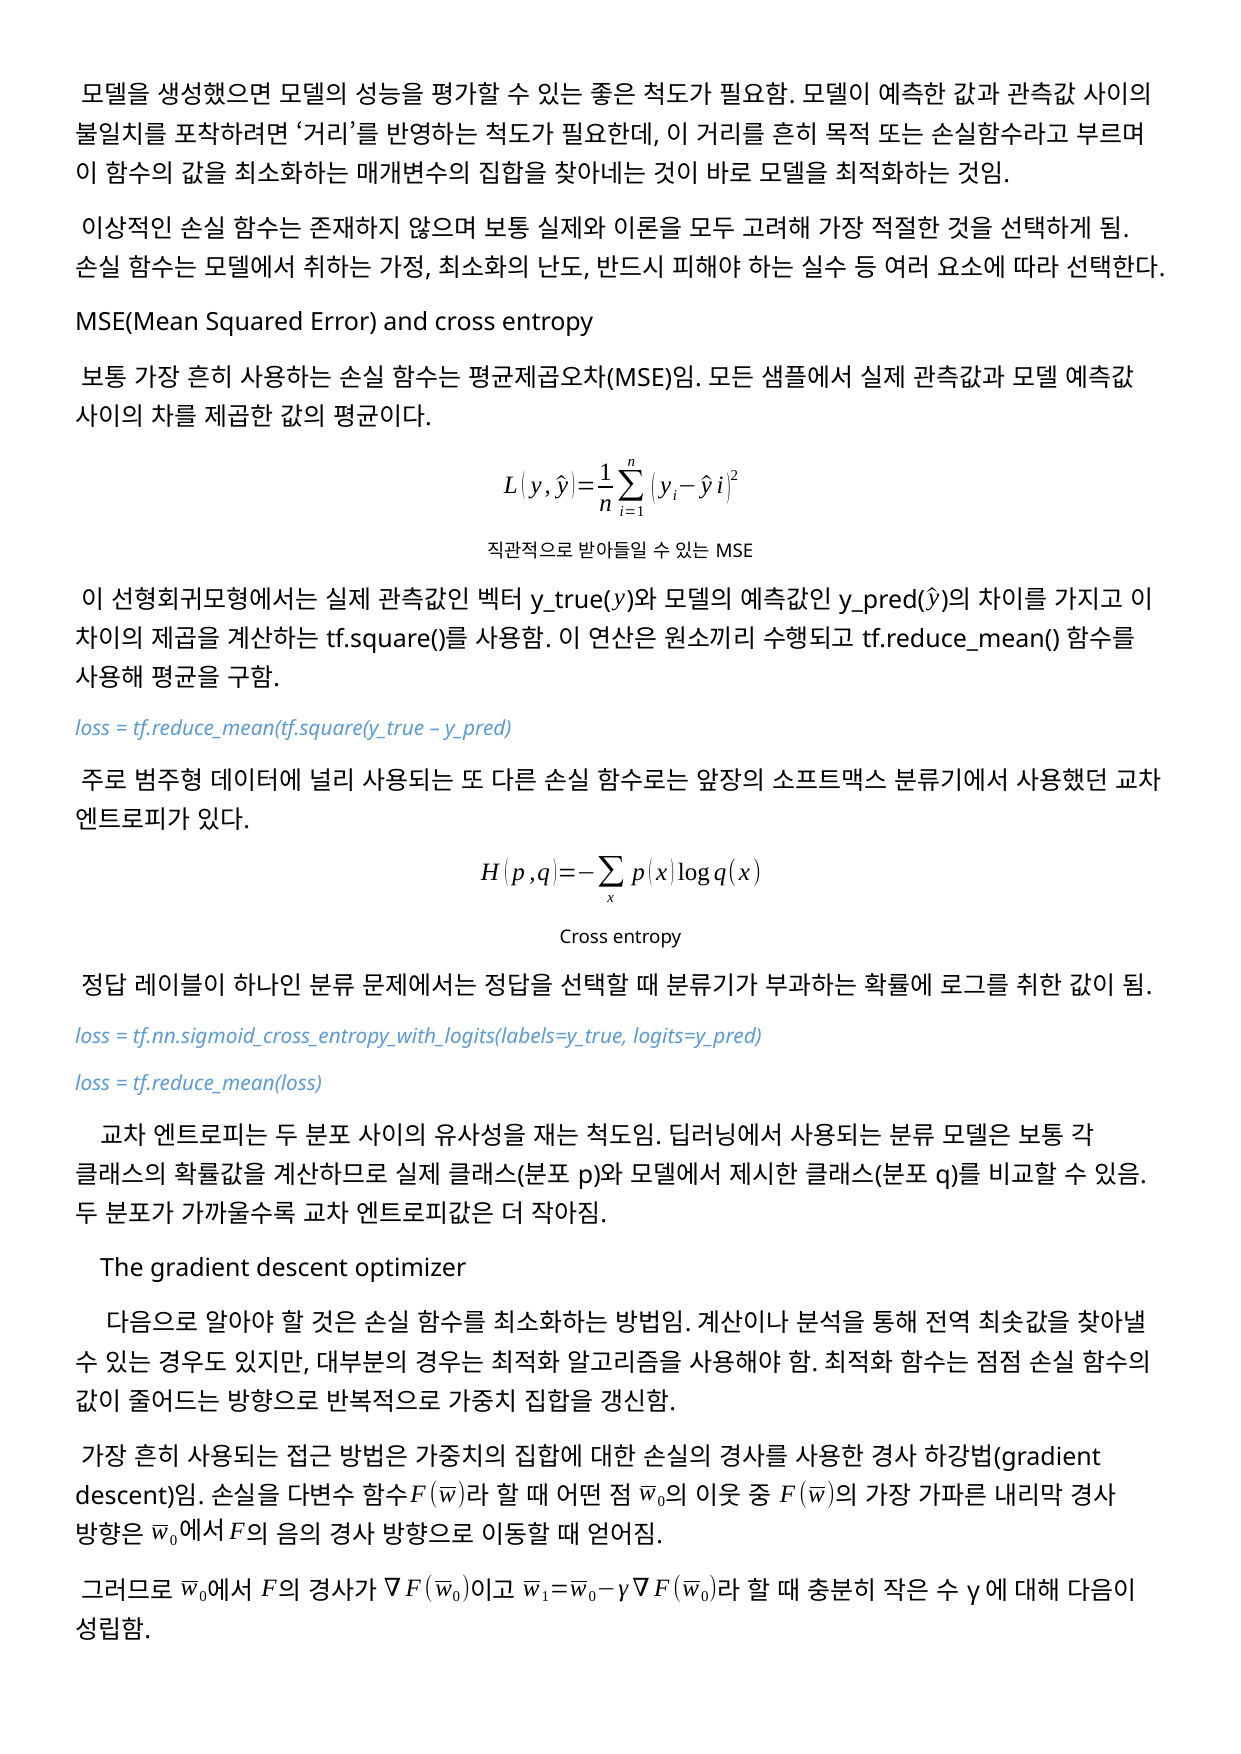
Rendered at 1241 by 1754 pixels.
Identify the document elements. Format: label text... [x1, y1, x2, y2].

text loss = tf.reduce_mean(loss) [75, 1068, 1165, 1097]
text 이상적인 손실 함수는 존재하지 않으며 보통 실제와 이론을 모두 고려해 가장 적절한 것을 선택하게 됨. 손실 함수는 모델에서 취하는 가정, 최소화의 난도, 반드시 피해야 하는 실수 등 여러 요소에 따라 선택한다. [75, 209, 1165, 284]
text 직관적으로 받아들일 수 있는 MSE [75, 536, 1165, 563]
text 그러므로 에서 의 경사가 이고 라 할 때 충분히 작은 수 γ에 대해 다음이 성립함. [75, 1571, 1165, 1646]
text The gradient descent optimizer [75, 1249, 1165, 1283]
text Cross entropy [75, 923, 1165, 949]
text 이 선형회귀모형에서는 실제 관측값인 벡터 y_true()와 모델의 예측값인 y_pred()의 차이를 가지고 이 차이의 제곱을 계산하는 tf.square()를 사용함. 이 연산은 원소끼리 수행되고 tf.reduce_mean() 함수를 사용해 평균을 구함. [75, 580, 1165, 694]
text loss = tf.nn.sigmoid_cross_entropy_with_logits(labels=y_true, logits=y_pred) [75, 1021, 1165, 1049]
text 주로 범주형 데이터에 널리 사용되는 또 다른 손실 함수로는 앞장의 소프트맥스 분류기에서 사용했던 교차 엔트로피가 있다. [75, 761, 1165, 836]
text 가장 흔히 사용되는 접근 방법은 가중치의 집합에 대한 손실의 경사를 사용한 경사 하강법(gradient descent)임. 손실을 다변수 함수라 할 때 어떤 점 의 이웃 중 의 가장 가파른 내리막 경사 방향은 의 음의 경사 방향으로 이동할 때 얻어짐. [75, 1437, 1165, 1551]
text 모델을 생성했으면 모델의 성능을 평가할 수 있는 좋은 척도가 필요함. 모델이 예측한 값과 관측값 사이의 불일치를 포착하려면 ‘거리’를 반영하는 척도가 필요한데, 이 거리를 흔히 목적 또는 손실함수라고 부르며 이 함수의 값을 최소화하는 매개변수의 집합을 찾아네는 것이 바로 모델을 최적화하는 것임. [75, 75, 1165, 189]
text 정답 레이블이 하나인 분류 문제에서는 정답을 선택할 때 분류기가 부과하는 확률에 로그를 취한 값이 됨. [75, 965, 1165, 1002]
text 보통 가장 흔히 사용하는 손실 함수는 평균제곱오차(MSE)임. 모든 샘플에서 실제 관측값과 모델 예측값 사이의 차를 제곱한 값의 평균이다. [75, 357, 1165, 432]
text MSE(Mean Squared Error) and cross entropy [75, 304, 1165, 338]
text 교차 엔트로피는 두 분포 사이의 유사성을 재는 척도임. 딥러닝에서 사용되는 분류 모델은 보통 각 클래스의 확률값을 계산하므로 실제 클래스(분포 p)와 모델에서 제시한 클래스(분포 q)를 비교할 수 있음. 두 분포가 가까울수록 교차 엔트로피값은 더 작아짐. [75, 1116, 1165, 1230]
text loss = tf.reduce_mean(tf.square(y_true – y_pred) [75, 713, 1165, 742]
text 다음으로 알아야 할 것은 손실 함수를 최소화하는 방법임. 계산이나 분석을 통해 전역 최솟값을 찾아낼 수 있는 경우도 있지만, 대부분의 경우는 최적화 알고리즘을 사용해야 함. 최적화 함수는 점점 손실 함수의 값이 줄어드는 방향으로 반복적으로 가중치 집합을 갱신함. [75, 1303, 1165, 1417]
